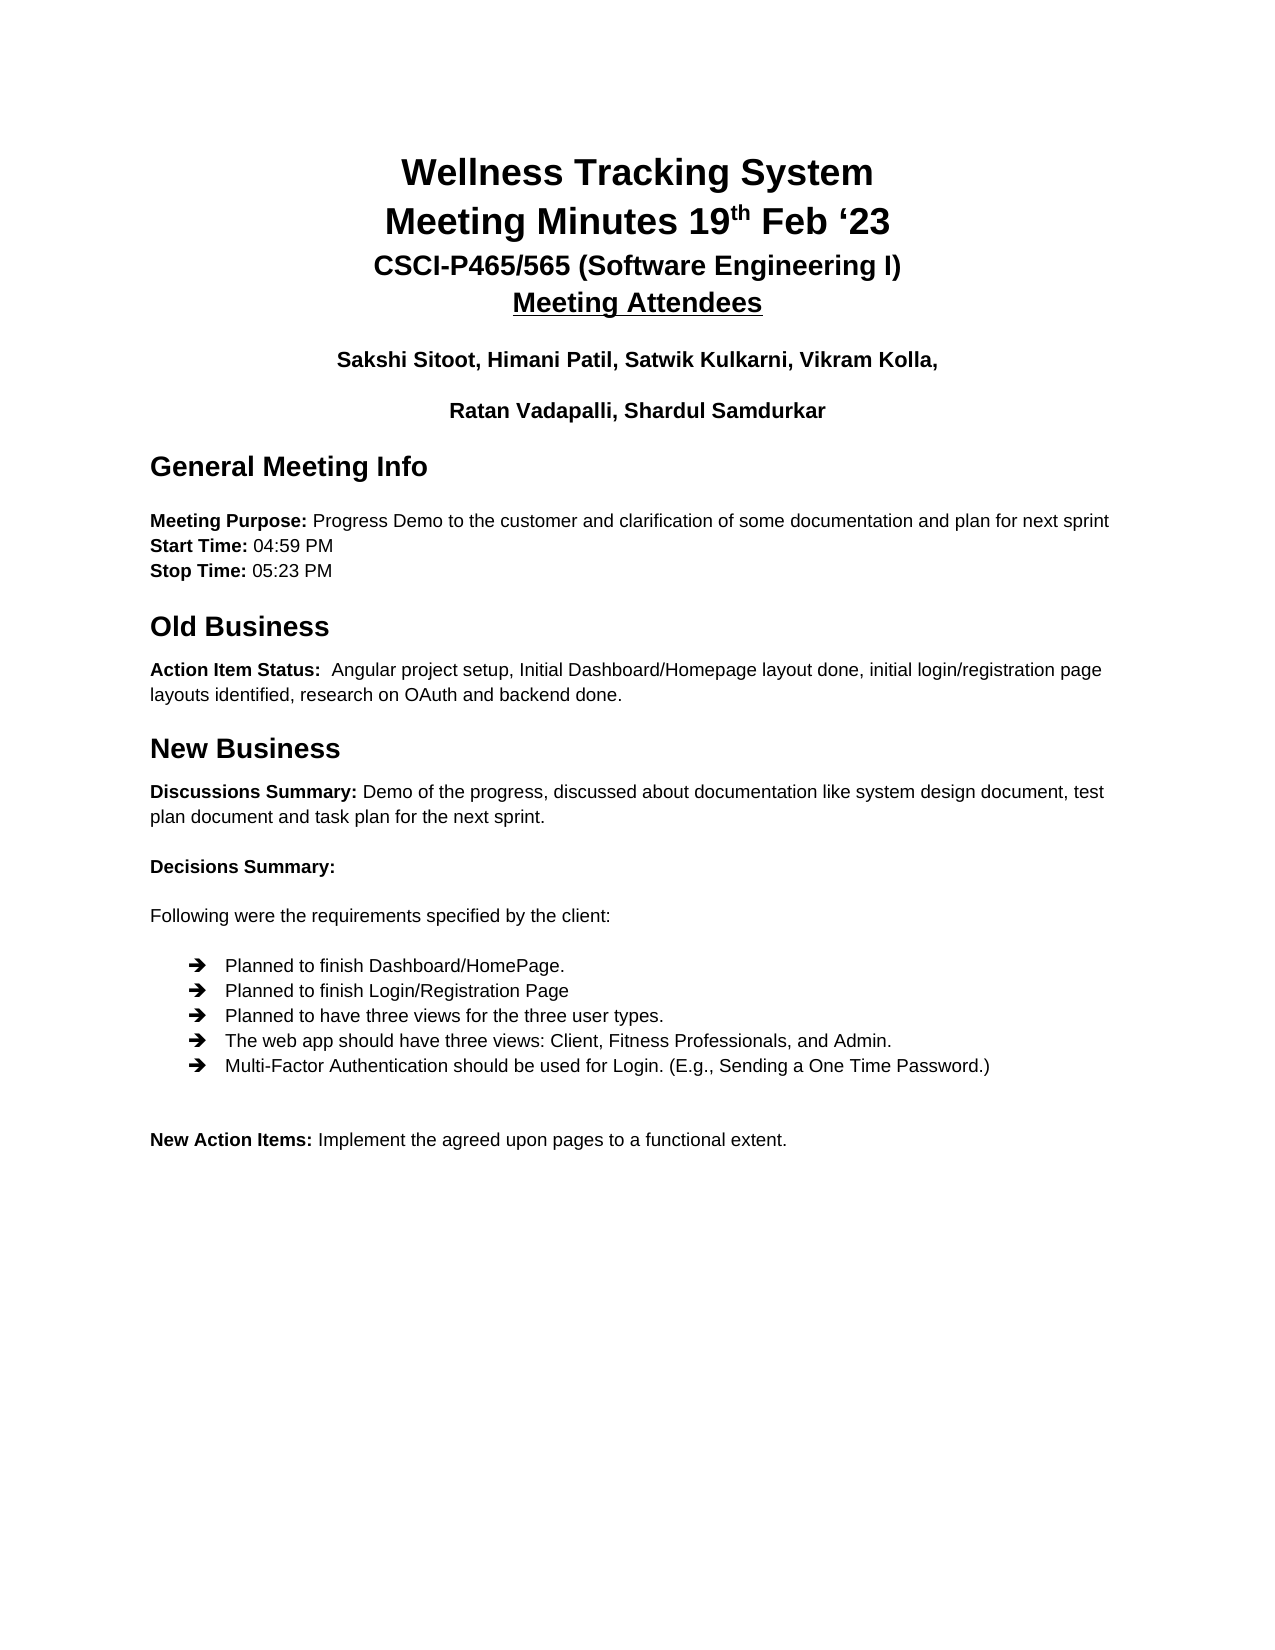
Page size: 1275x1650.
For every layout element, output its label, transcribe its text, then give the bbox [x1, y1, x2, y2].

text New Business [150, 732, 1125, 764]
text Old Business [150, 609, 1125, 642]
list Multi-Factor Authentication should be used for Login. (E.g., Sending a One Time Password.) [187, 1054, 1125, 1076]
text Meeting Purpose: Progress Demo to the customer and clarification of some documentation and plan for next sprint [150, 510, 1125, 532]
text General Meeting Info [150, 450, 1125, 483]
text Discussions Summary: Demo of the progress, discussed about documentation like system design document, test plan document and task plan for the next sprint. [150, 781, 1125, 828]
text New Action Items: Implement the agreed upon pages to a functional extent. [150, 1129, 1125, 1151]
list The web app should have three views: Client, Fitness Professionals, and Admin. [187, 1029, 1125, 1051]
list Planned to have three views for the three user types. [187, 1005, 1125, 1026]
text Meeting Minutes 19th Feb ‘23 [150, 199, 1125, 243]
list Planned to finish Login/Registration Page [187, 980, 1125, 1001]
text Following were the requirements specified by the client: [150, 905, 1125, 927]
text Decisions Summary: [150, 856, 1125, 877]
text Meeting Attendees [150, 286, 1125, 319]
text Stop Time: 05:23 PM [150, 560, 1125, 581]
text Start Time: 04:59 PM [150, 535, 1125, 557]
text Wellness Tracking System [150, 150, 1125, 193]
text Action Item Status: Angular project setup, Initial Dashboard/Homepage layout done, initial login/registration page layouts identified, research on OAuth and backend done. [150, 659, 1125, 706]
text Sakshi Sitoot, Himani Patil, Satwik Kulkarni, Vikram Kolla, [150, 346, 1125, 372]
text CSCI-P465/565 (Software Engineering I) [150, 249, 1125, 282]
list Planned to finish Dashboard/HomePage. [187, 955, 1125, 977]
text Ratan Vadapalli, Shardul Samdurkar [150, 398, 1125, 423]
